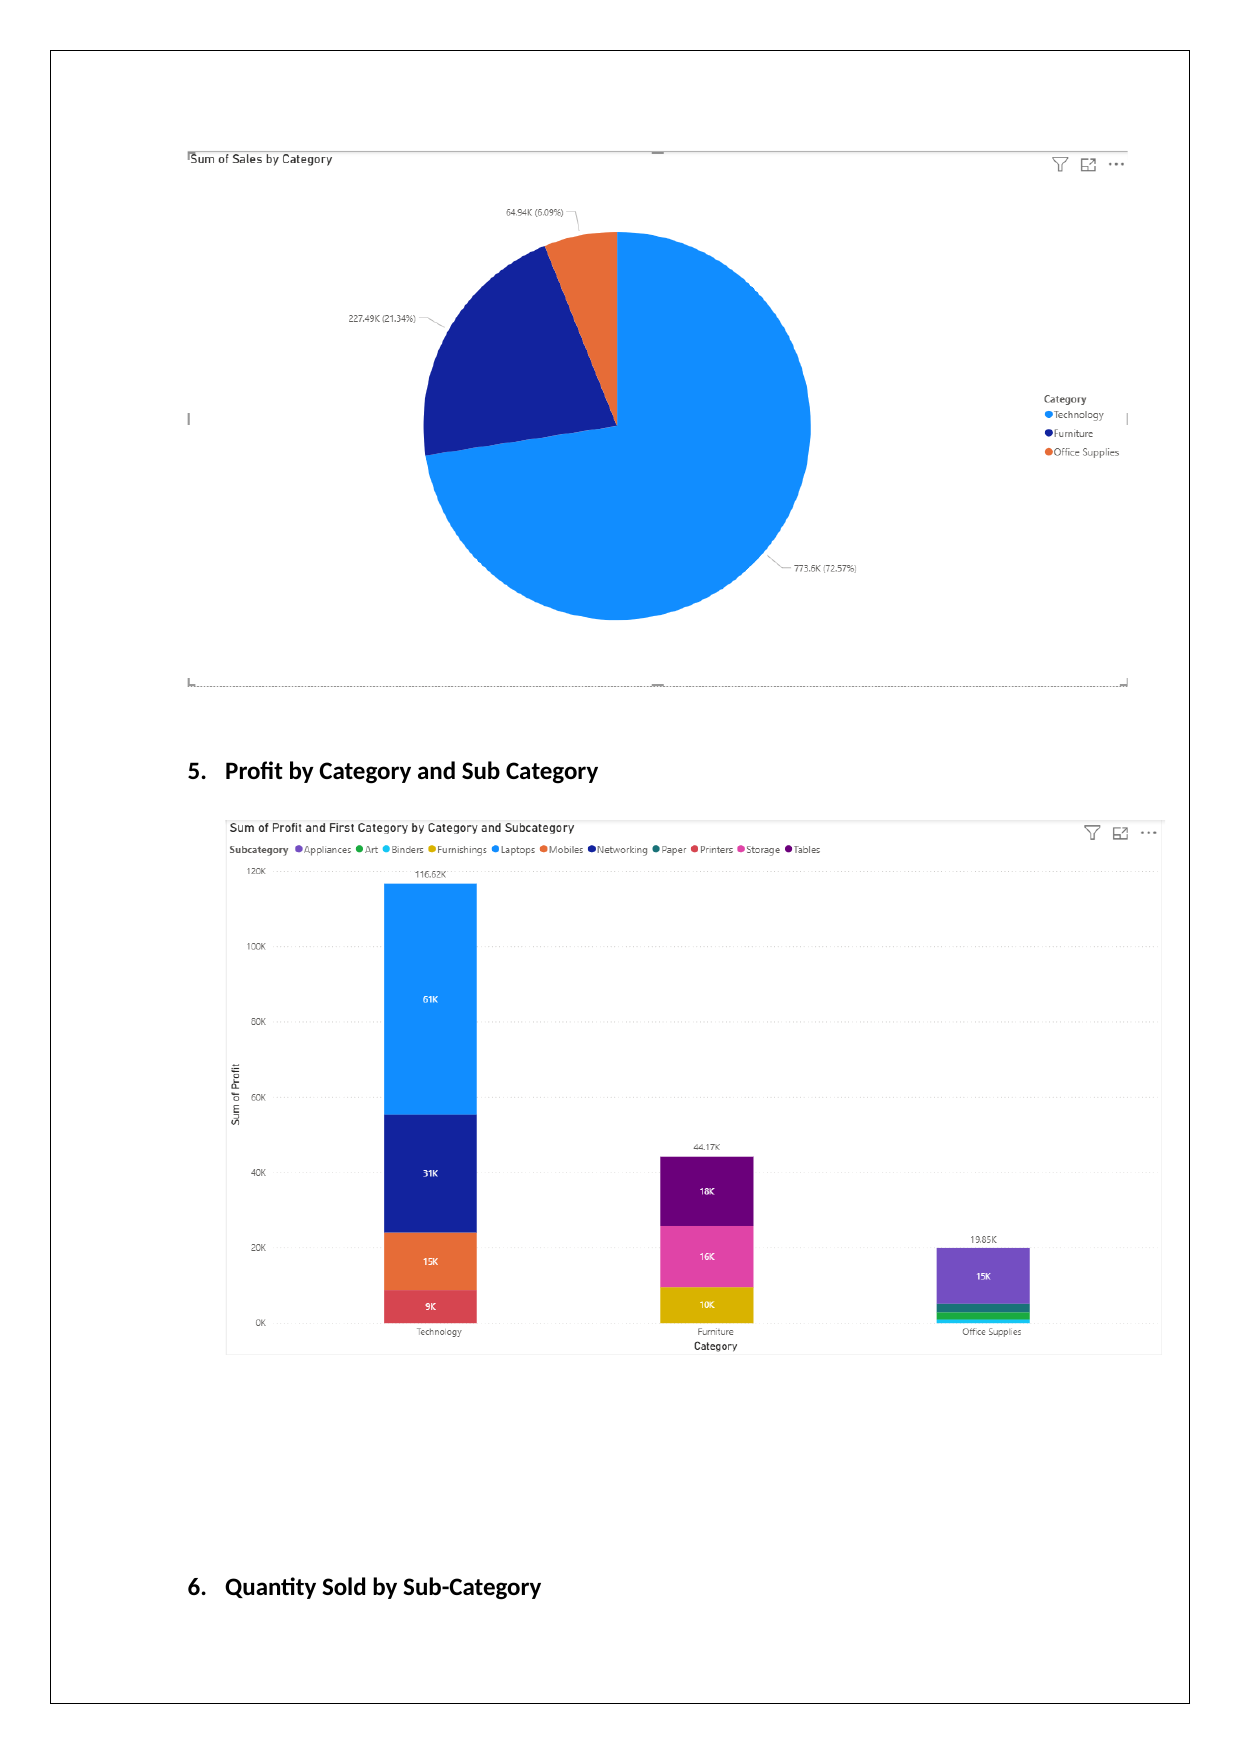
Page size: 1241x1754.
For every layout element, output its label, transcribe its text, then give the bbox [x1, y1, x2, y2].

picture [187, 150, 1128, 687]
picture [225, 820, 1166, 1355]
list Profit by Category and Sub Category [187, 755, 1090, 785]
list Quantity Sold by Sub-Category [187, 1572, 1090, 1602]
